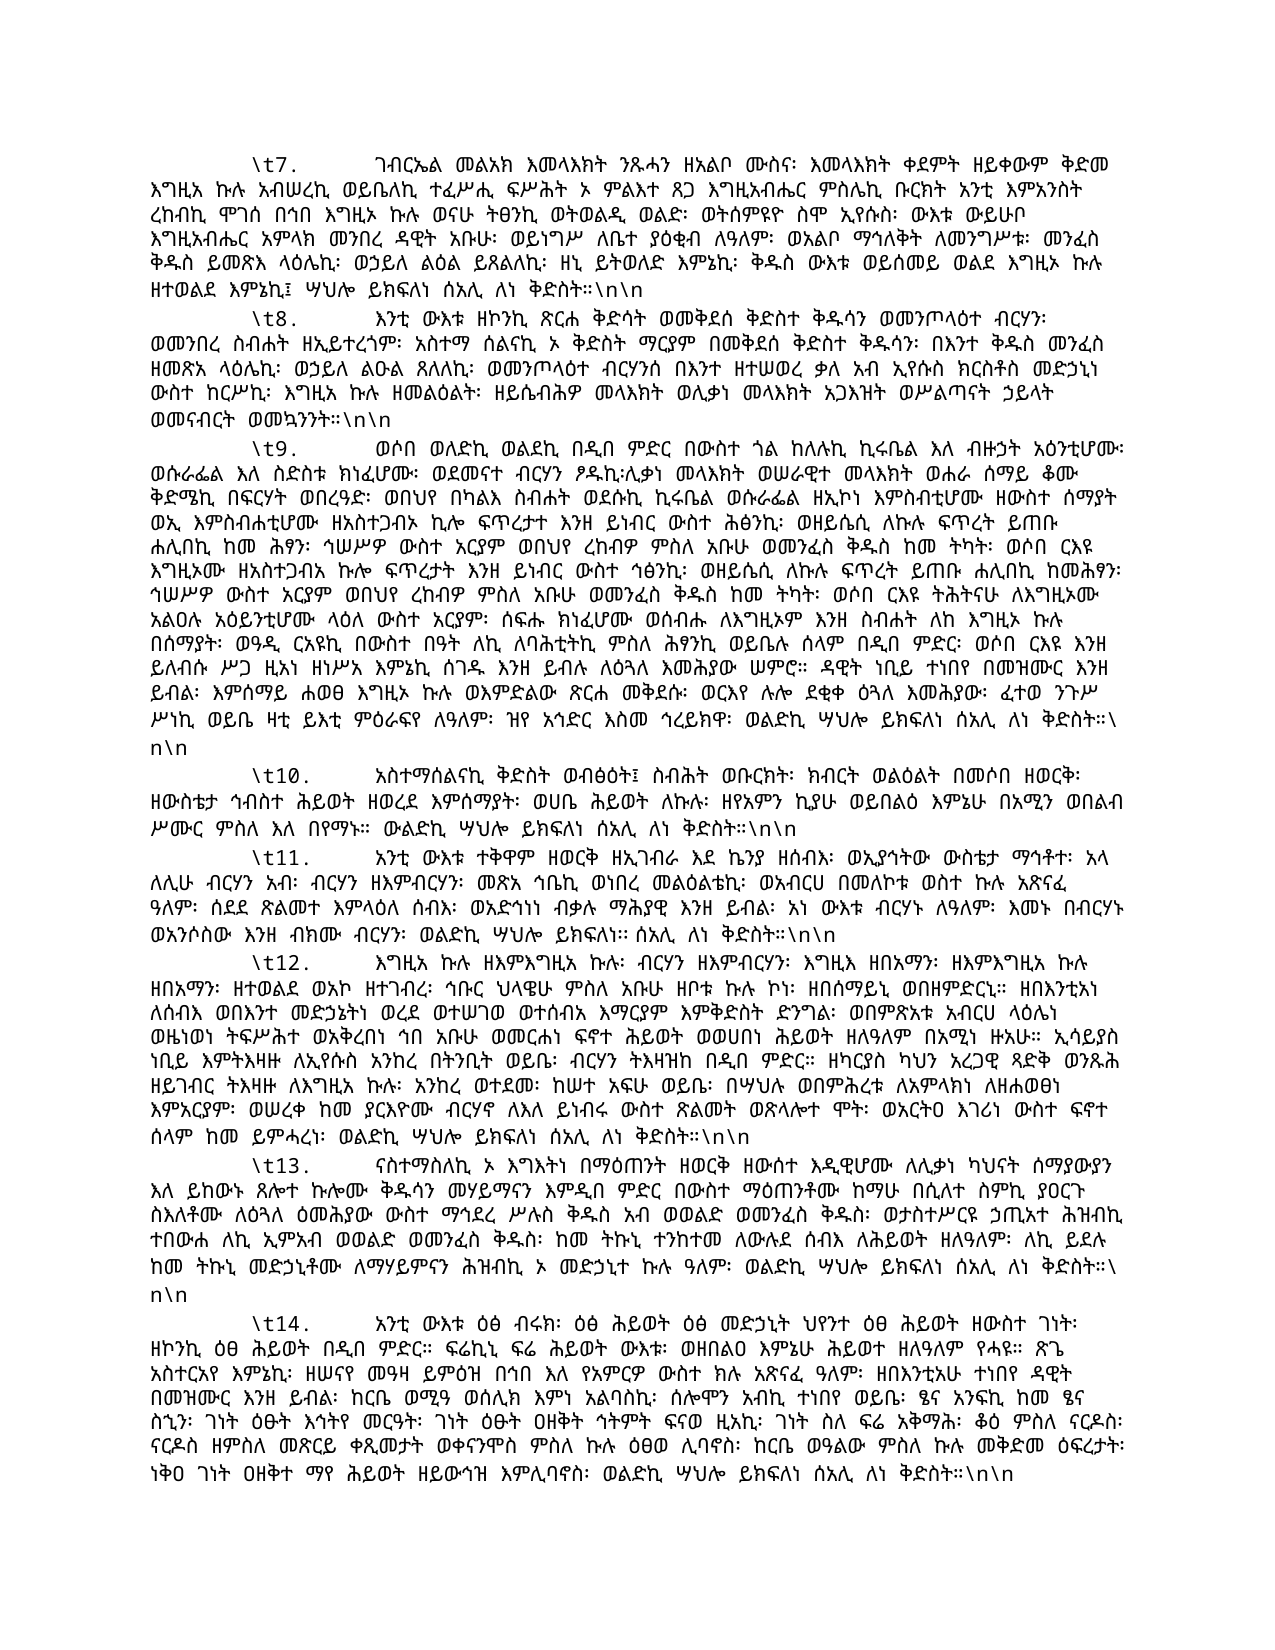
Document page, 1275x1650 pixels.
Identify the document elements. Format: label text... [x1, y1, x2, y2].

text \t14. አንቲ ውእቱ ዕፅ ብሩክ፡ ዕፅ ሕይወት ዕፅ መድኃኒት ህየንተ ዕፀ ሕይወት ዘውስተ ገነት፡ ዘኮንኪ ዕፀ ሕይወት በዲበ ምድር። ፍሬኪኒ ፍሬ ሕይወት ውእቱ፡ ወዘበልዐ እምኔሁ ሕይወተ ዘለዓለም የሓዩ። ጽጌ አስተርአየ እምኔኪ፡ ዘሠናየ መዓዛ ይምዕዝ በኅበ እለ የአምርዎ ውስተ ክሉ አጽናፈ ዓለም፡ ዘበእንቲአሁ ተነበየ ዳዊት በመዝሙር እንዘ ይብል፡ ከርቤ ወሚዓ ወሰሊክ እምነ አልባስኪ፡ ሰሎሞን አብኪ ተነበየ ወይቤ፡ ፄና አንፍኪ ከመ ፄና ስኂን፡ ገነት ዕፁት እኅትየ መርዓት፡ ገነት ዕፁት ዐዘቅት ኅትምት ፍናወ ዚአኪ፡ ገነት ስለ ፍሬ አቅማሕ፡ ቆዕ ምስለ ናርዶስ፡ ናርዶስ ዘምስለ መጽርይ ቀጺመታት ወቀናንሞስ ምስለ ኩሉ ዕፀወ ሊባኖስ፡ ከርቤ ወዓልው ምስለ ኩሉ መቅድመ ዕፍረታት፡ ነቅዐ ገነት ዐዘቅተ ማየ ሕይወት ዘይውኅዝ እምሊባኖስ፡ ወልድኪ ሣህሎ ይክፍለነ ሰአሊ ለነ ቅድስት።\n\n [150, 1309, 1125, 1487]
text \t13. ናስተማስለኪ ኦ እግእትነ በማዕጠንት ዘወርቅ ዘውሰተ እዲዊሆሙ ለሊቃነ ካህናት ሰማያውያን እለ ይከውኑ ጸሎተ ኩሎሙ ቅዱሳን መሃይማናን እምዲበ ምድር በውስተ ማዕጠንቶሙ ከማሁ በሲለተ ስምኪ ያዐርጉ ስእለቶሙ ለዕጓለ ዕመሕያው ውስተ ማኅደረ ሥሉስ ቅዱስ አብ ወወልድ ወመንፈስ ቅዱስ፡ ወታስተሥርዩ ኃጢአተ ሕዝብኪ ተበውሐ ለኪ ኢምአብ ወወልድ ወመንፈስ ቅዱስ፡ ከመ ትኩኒ ተንከተመ ለውሉደ ሰብእ ለሕይወት ዘለዓለም፡ ለኪ ይደሉ ከመ ትኩኒ መድኃኒቶሙ ለማሃይምናን ሕዝብኪ ኦ መድኃኒተ ኩሉ ዓለም፡ ወልድኪ ሣህሎ ይክፍለነ ሰአሊ ለነ ቅድስት።\n\n [150, 1151, 1125, 1309]
text \t7. ገብርኤል መልአክ እመላእክት ንጹሓን ዘአልቦ ሙስና፡ እመላእክት ቀደምት ዘይቀውም ቅድመ እግዚአ ኩሉ አብሠረኪ ወይቤለኪ ተፈሥሒ ፍሥሕት ኦ ምልእተ ጸጋ እግዚአብሔር ምስሌኪ ቡርክት አንቲ እምአንስት ረከብኪ ሞገሰ በኅበ እግዚኦ ኩሉ ወናሁ ትፀንኪ ወትወልዲ ወልድ፡ ወትሰምዩዮ ስሞ ኢየሱስ፡ ውእቱ ውይሁቦ እግዚአብሔር አምላክ መንበረ ዳዊት አቡሁ፡ ወይነግሥ ለቤተ ያዕቂብ ለዓለም፡ ወአልቦ ማኅለቅት ለመንግሥቱ፡ መንፈስ ቅዱስ ይመጽእ ላዕሌኪ፡ ወኃይለ ልዕል ይጸልለኪ፡ ዘኒ ይትወለድ እምኔኪ፡ ቅዱስ ውእቱ ወይሰመይ ወልደ እግዚኦ ኩሉ ዘተወልደ እምኔኪ፤ ሣህሎ ይክፍለነ ሰአሊ ለነ ቅድስት።\n\n [150, 150, 1125, 304]
text \t8. እንቲ ውእቱ ዘኮንኪ ጽርሐ ቅድሳት ወመቅደሰ ቅድስተ ቅዱሳን ወመንጦላዕተ ብርሃን፡ ወመንበረ ስብሐት ዘኢይተረጎም፡ አስተማ ሰልናኪ ኦ ቅድስት ማርያም በመቅደሰ ቅድስተ ቅዱሳን፡ በእንተ ቅዱስ መንፈስ ዘመጽአ ላዕሌኪ፡ ወኃይለ ልዑል ጸለለኪ፡ ወመንጦላዕተ ብርሃንሰ በእንተ ዘተሠወረ ቃለ አብ ኢየሱስ ክርስቶስ መድኃኒነ ውስተ ከርሥኪ፡ እግዚአ ኩሉ ዘመልዕልት፡ ዘይሴብሕዎ መላእክት ወሊቃነ መላእክት አጋእዝት ወሥልጣናት ኃይላት ወመናብርት ወመኳንንት።\n\n [150, 304, 1125, 434]
text \t9. ወሶበ ወለድኪ ወልደኪ በዲበ ምድር በውስተ ጎል ከለሉኪ ኪሩቤል እለ ብዙኃት አዕንቲሆሙ፡ ወሱራፌል እለ ስድስቱ ክነፈሆሙ፡ ወደመናተ ብርሃን ፆዱኪ፡ሊቃነ መላእክት ወሠራዊተ መላእክት ወሐራ ሰማይ ቆሙ ቅድሜኪ በፍርሃት ወበረዓድ፡ ወበህየ በካልእ ስብሐት ወደሱኪ ኪሩቤል ወሱራፌል ዘኢኮነ እምስብቲሆሙ ዘውስተ ሰማያት ወኢ እምስብሐቲሆሙ ዘአስተጋብኦ ኪሎ ፍጥረታተ እንዘ ይነብር ውስተ ሕፅንኪ፡ ወዘይሴሲ ለኩሉ ፍጥረት ይጠቡ ሐሊበኪ ከመ ሕፃን፡ ኅሠሥዎ ውስተ አርያም ወበህየ ረከብዎ ምስለ አቡሁ ወመንፈስ ቅዱስ ከመ ትካት፡ ወሶበ ርእዩ እግዚኦሙ ዘአስተጋብአ ኩሎ ፍጥረታት እንዘ ይነብር ውስተ ኅፅንኪ፡ ወዘይሴሲ ለኩሉ ፍጥረት ይጠቡ ሐሊበኪ ከመሕፃን፡ ኅሠሥዎ ውስተ አርያም ወበህየ ረከብዎ ምስለ አቡሁ ወመንፈስ ቅዱስ ከመ ትካት፡ ወሶበ ርእዩ ትሕትናሁ ለእግዚኦሙ አልዐሉ አዕይንቲሆሙ ላዕለ ውስተ አርያም፡ ሰፍሑ ክነፈሆሙ ወሰብሑ ለእግዚኦም እንዘ ስብሐት ለከ እግዚኦ ኩሉ በሰማያት፡ ወዓዲ ርአዩኪ በውስተ በዓት ለኪ ለባሕቲትኪ ምስለ ሕፃንኪ ወይቤሉ ሰላም በዲበ ምድር፡ ወሶበ ርእዩ እንዘ ይለብሱ ሥጋ ዚአነ ዘነሥአ እምኔኪ ሰገዱ እንዘ ይብሉ ለዕጓለ እመሕያው ሠምሮ። ዳዊት ነቢይ ተነበየ በመዝሙር እንዘ ይብል፡ እምሰማይ ሐወፀ እግዚኦ ኩሉ ወእምድልው ጽርሐ መቅደሱ፡ ወርእየ ሉሎ ደቂቀ ዕጓለ እመሕያው፡ ፈተወ ንጉሥ ሥነኪ ወይቤ ዛቲ ይእቲ ምዕራፍየ ለዓለም፡ ዝየ አኅድር እስመ ኅረይክዋ፡ ወልድኪ ሣህሎ ይክፍለነ ሰአሊ ለነ ቅድስት።\n\n [150, 434, 1125, 762]
text \t11. አንቲ ውእቱ ተቅዋም ዘወርቅ ዘኢገብራ እደ ኬንያ ዘሰብእ፡ ወኢያኅትው ውስቴታ ማኅቶተ፡ አላ ለሊሁ ብርሃን አብ፡ ብርሃን ዘእምብርሃን፡ መጽአ ኅቤኪ ወነበረ መልዕልቴኪ፡ ወአብርሀ በመለኮቱ ወስተ ኩሉ አጽናፈ ዓለም፡ ሰደደ ጽልመተ እምላዕለ ሰብእ፡ ወአድኅነነ ብቃሉ ማሕያዊ እንዘ ይብል፡ አነ ውእቱ ብርሃኑ ለዓለም፡ እመኑ በብርሃኑ ወአንሶስው እንዘ ብክሙ ብርሃን፡ ወልድኪ ሣህሎ ይክፍለነ፡፡ ሰአሊ ለነ ቅድስት።\n\n [150, 843, 1125, 948]
text \t10. አስተማሰልናኪ ቅድስት ወብፅዕት፤ ስብሕት ወቡርክት፡ ክብርት ወልዕልት በመሶበ ዘወርቅ፡ ዘውስቴታ ኅብስተ ሕይወት ዘወረደ እምሰማያት፡ ወሀቤ ሕይወት ለኩሉ፡ ዘየአምን ኪያሁ ወይበልዕ እምኔሁ በአሚን ወበልብ ሥሙር ምስለ እለ በየማኑ። ውልድኪ ሣህሎ ይክፍለነ ሰአሊ ለነ ቅድስት።\n\n [150, 762, 1125, 843]
text \t12. እግዚአ ኩሉ ዘእምእግዚአ ኩሉ፡ ብርሃን ዘእምብርሃን፡ እግዚእ ዘበአማን፡ ዘእምእግዚአ ኩሉ ዘበአማን፡ ዘተወልደ ወአኮ ዘተገብረ፡ ኅቡር ህላዌሁ ምስለ አቡሁ ዘቦቱ ኩሉ ኮነ፡ ዘበሰማይኒ ወበዘምድርኒ። ዘበእንቲአነ ለሰብእ ወበእንተ መድኃኔትነ ወረደ ወተሠገወ ወተሰብአ እማርያም እምቅድስት ድንግል፡ ወበምጽአቱ አብርሀ ላዕሌነ ወዜነወነ ትፍሥሕተ ወአቅረበነ ኅበ አቡሁ ወመርሐነ ፍኖተ ሕይወት ወወሀበነ ሕይወት ዘለዓለም በአሚነ ዙአሁ። ኢሳይያስ ነቢይ እምትእዛዙ ለኢየሱስ አንከረ በትንቢት ወይቤ፡ ብርሃን ትእዛዝከ በዲበ ምድር። ዘካርያስ ካህን አረጋዊ ጻድቅ ወንጹሕ ዘይገብር ትእዛዙ ለእግዚአ ኩሉ፡ አንከረ ወተደመ፡ ከሠተ አፍሁ ወይቤ፡ በሣህሉ ወበምሕረቱ ለአምላክነ ለዘሐወፀነ እምአርያም፡ ወሠረቀ ከመ ያርእዮሙ ብርሃኖ ለእለ ይነብሩ ውስተ ጽልመት ወጽላሎተ ሞት፡ ወአርትዐ እገሪነ ውስተ ፍኖተ ሰላም ከመ ይምሓረነ፡ ወልድኪ ሣህሎ ይክፍለነ ሰአሊ ለነ ቅድስት።\n\n [150, 948, 1125, 1151]
